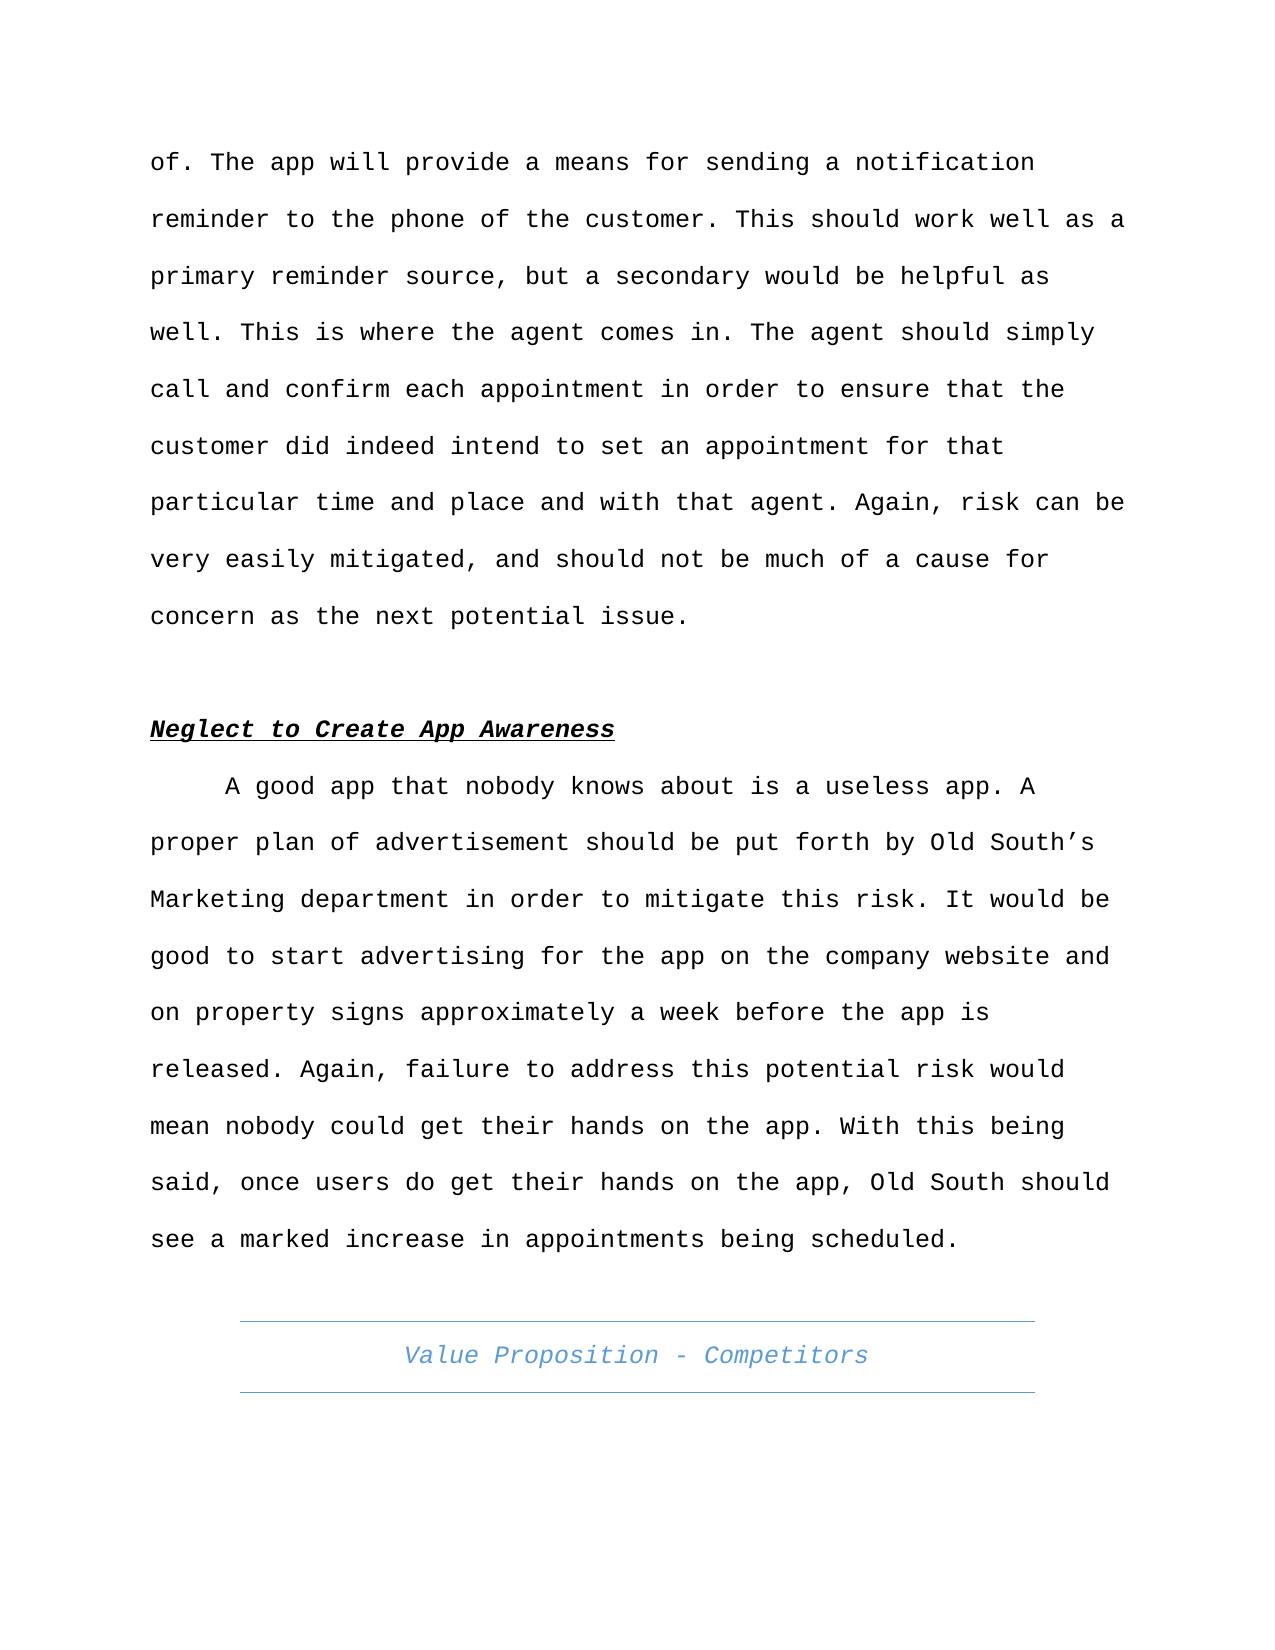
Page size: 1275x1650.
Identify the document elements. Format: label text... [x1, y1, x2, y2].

text Neglect to Create App Awareness [150, 717, 1125, 745]
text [150, 150, 1125, 632]
text Value Proposition - Competitors [240, 1322, 1035, 1392]
text A good app that nobody knows about is a useless app. A proper plan of advertisement should be put forth by Old South’s Marketing department in order to mitigate this risk. It would be good to start advertising for the app on the company website and on property signs approximately a week before the app is released. Again, failure to address this potential risk would mean nobody could get their hands on the app. With this being said, once users do get their hands on the app, Old South should see a marked increase in appointments being scheduled. [150, 773, 1125, 1255]
